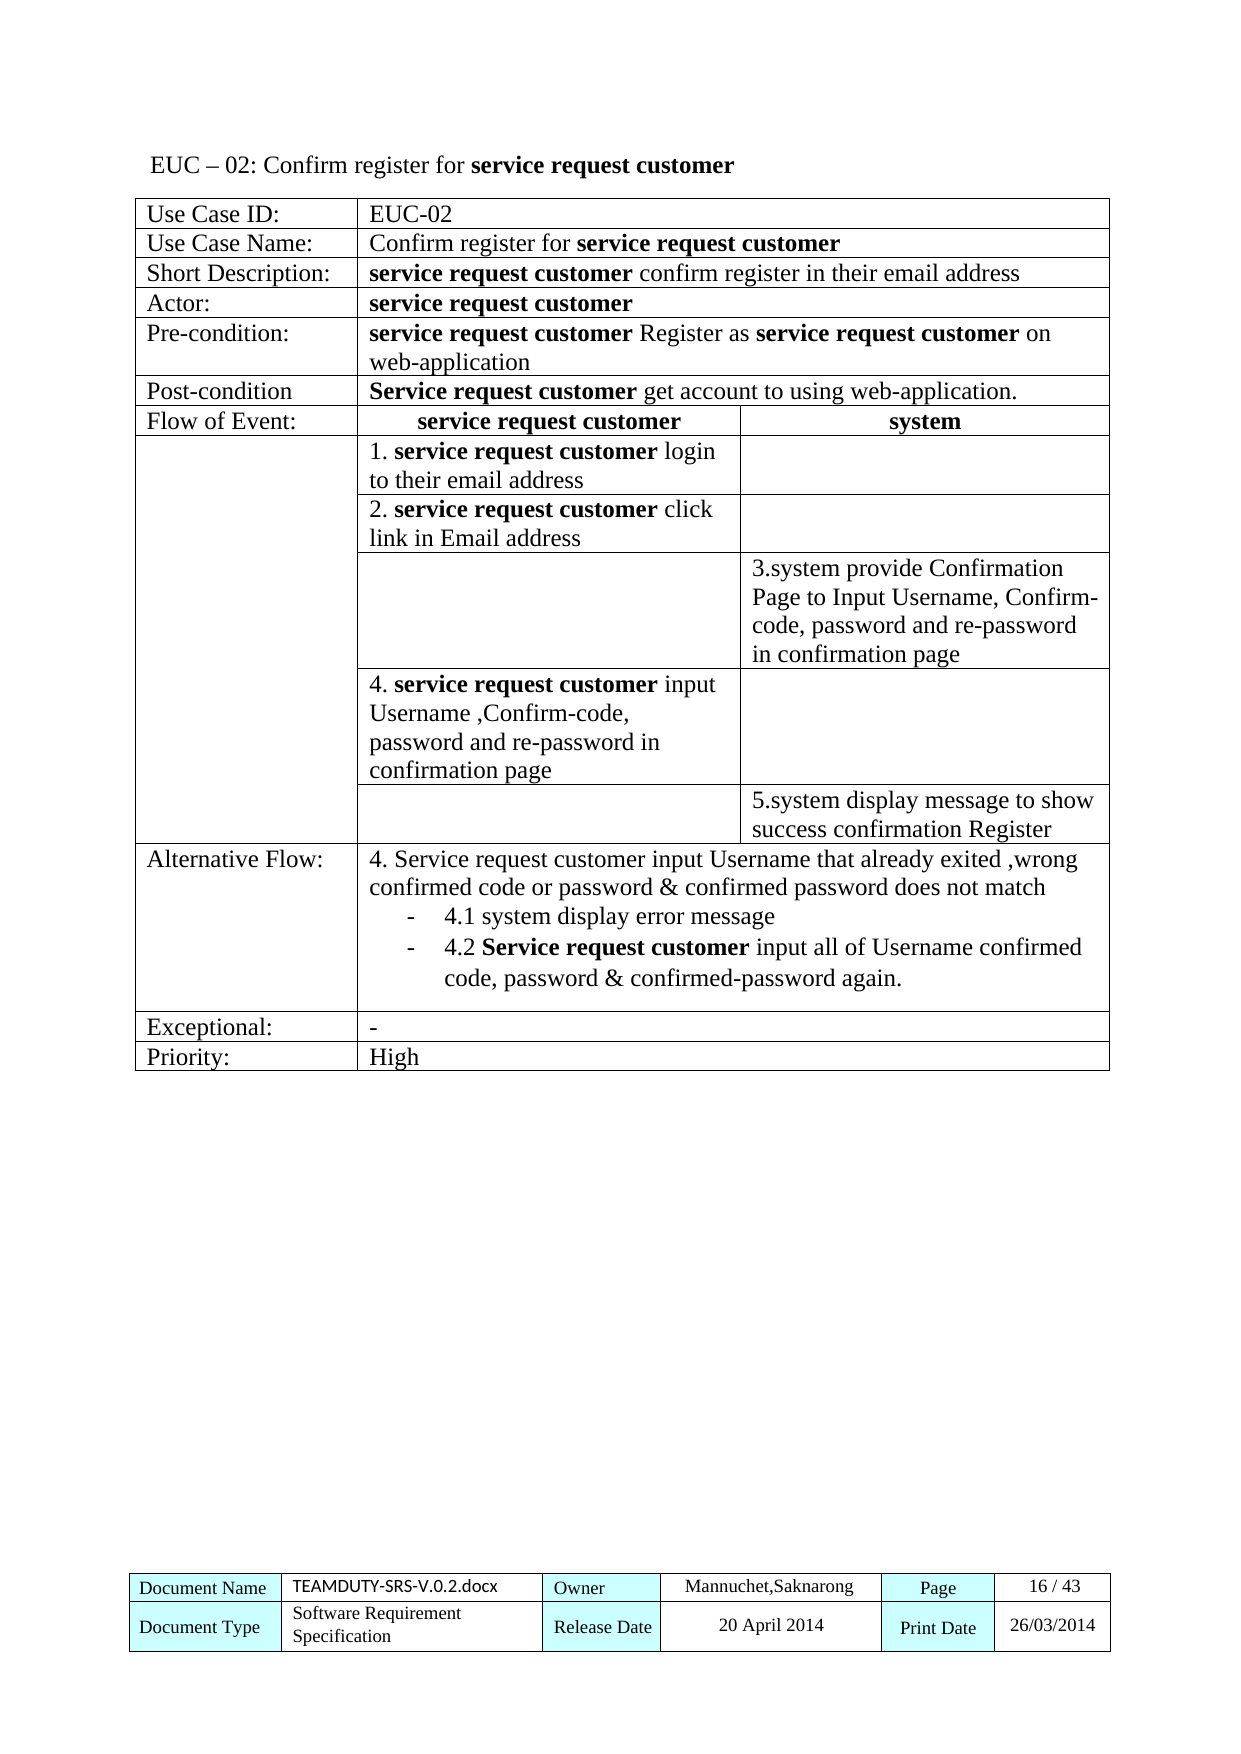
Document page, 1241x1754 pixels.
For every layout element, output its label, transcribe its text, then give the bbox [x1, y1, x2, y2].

table_cell service request customer Register as service request customer on web-application [358, 318, 1109, 375]
table_cell Pre-condition: [136, 318, 357, 375]
table_cell 2. service request customer click link in Email address [358, 495, 740, 552]
table_cell 1. service request customer login to their email address [358, 436, 740, 493]
text EUC – 02: Confirm register for service request customer [150, 150, 1090, 179]
table_cell service request customer [358, 288, 1109, 317]
table_header EUC-02 [358, 199, 1109, 227]
table_cell Actor: [136, 288, 357, 317]
table_header Use Case ID: [136, 199, 357, 227]
table_cell Post-condition [136, 376, 357, 405]
table_cell Alternative Flow: [136, 844, 357, 1011]
table_cell Exceptional: [136, 1012, 357, 1041]
table_cell [358, 785, 740, 843]
table_cell service request customer confirm register in their email address [358, 258, 1109, 287]
table_cell 4. service request customer input Username ,Confirm-code, password and re-password in confirmation page [358, 669, 740, 784]
table_cell [358, 553, 740, 668]
table_cell Confirm register for service request customer [358, 229, 1109, 257]
table_cell 4. Service request customer input Username that already exited ,wrong confirmed code or password & confirmed password does not match 4.1 system display error message 4.2 Service request customer input all of Username confirmed code, password & confirmed-password again. [358, 844, 1109, 1011]
table_cell [741, 436, 1109, 493]
table_cell [741, 495, 1109, 552]
table_cell Use Case Name: [136, 229, 357, 257]
table_cell Flow of Event: [136, 406, 357, 435]
table_cell 3.system provide Confirmation Page to Input Username, Confirm-code, password and re-password in confirmation page [741, 553, 1109, 668]
table_cell [741, 669, 1109, 784]
table_cell Priority: [136, 1042, 357, 1070]
table_cell - [358, 1012, 1109, 1041]
table_cell [136, 436, 357, 843]
table_cell 5.system display message to show success confirmation Register [741, 785, 1109, 843]
table_cell Short Description: [136, 258, 357, 287]
table_cell system [741, 406, 1109, 435]
table_cell Service request customer get account to using web-application. [358, 376, 1109, 405]
table_cell High [358, 1042, 1109, 1070]
table_cell service request customer [358, 406, 740, 435]
